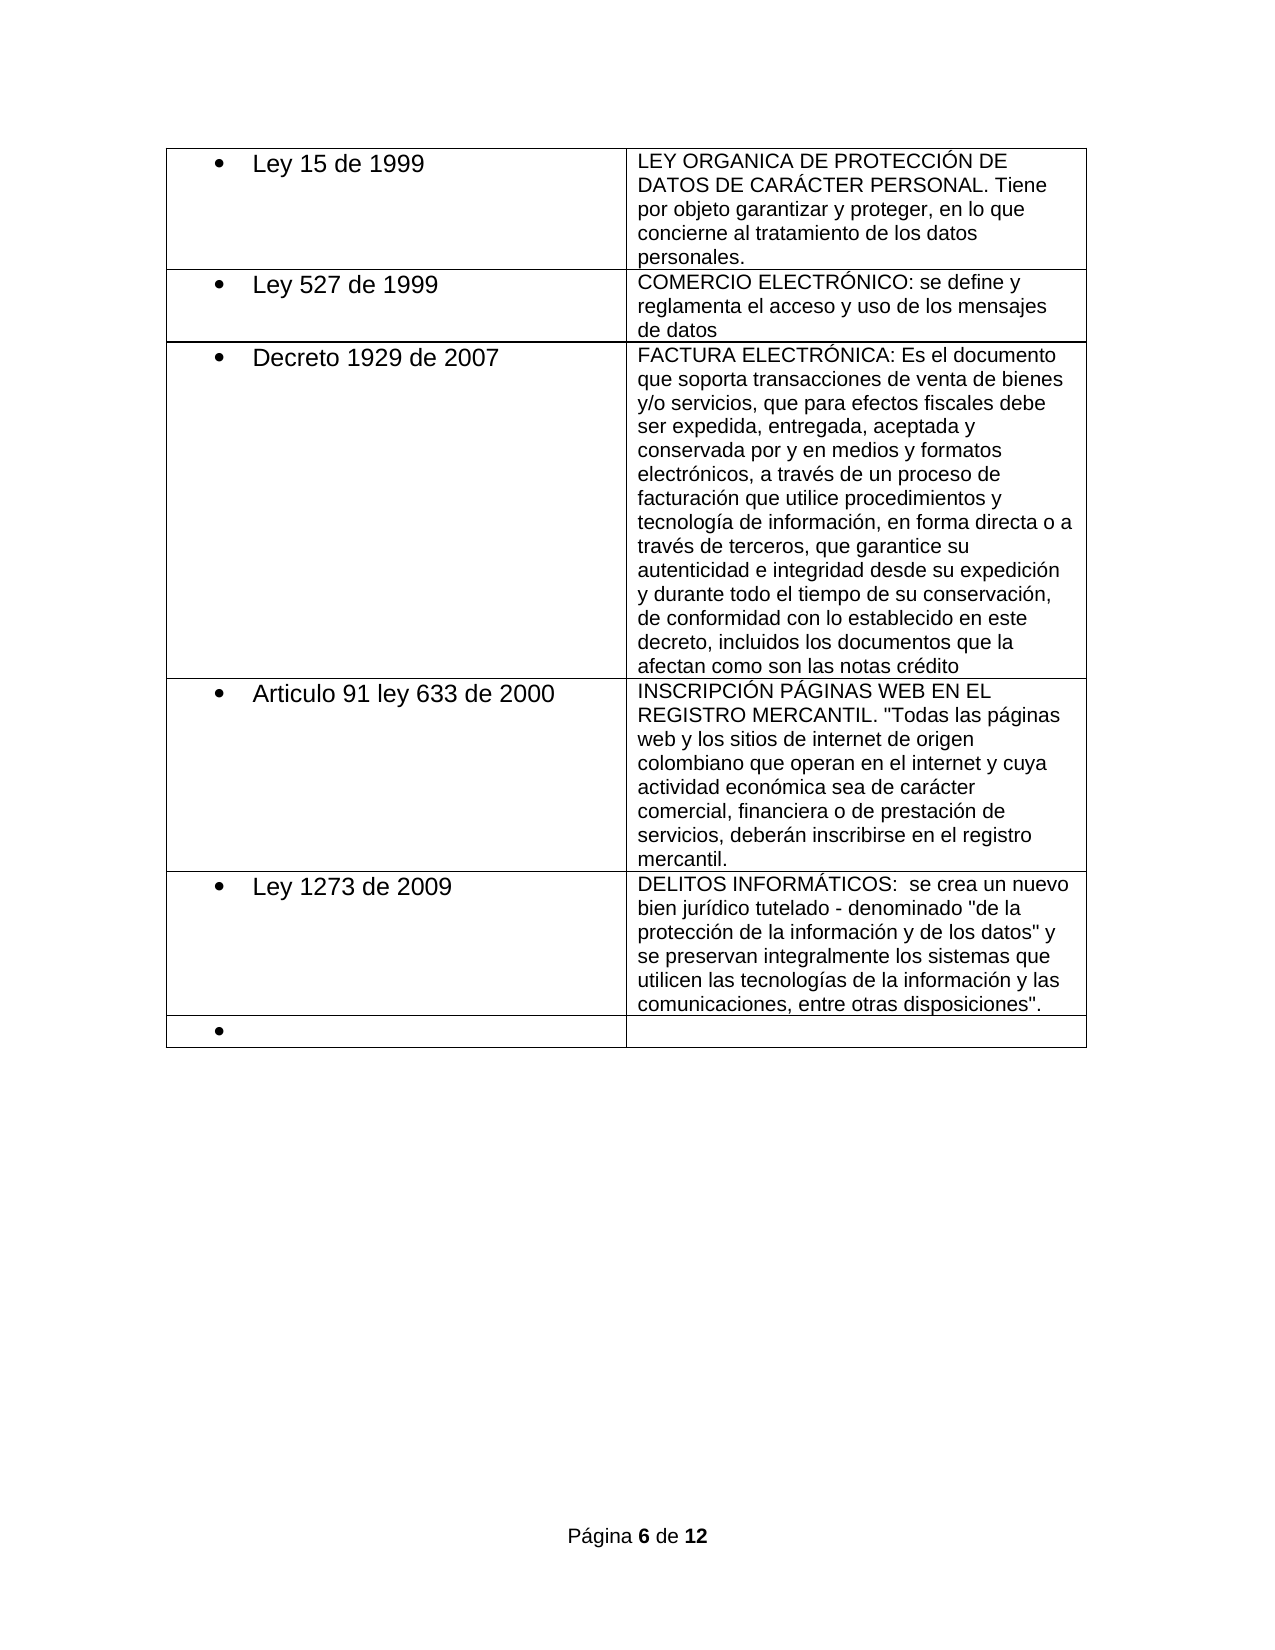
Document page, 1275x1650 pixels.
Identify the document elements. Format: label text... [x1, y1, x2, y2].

table_cell FACTURA ELECTRÓNICA: Es el documento que soporta transacciones de venta de bienes y/o servicios, que para efectos fiscales debe ser expedida, entregada, aceptada y conservada por y en medios y formatos electrónicos, a través de un proceso de facturación que utilice procedimientos y tecnología de información, en forma directa o a través de terceros, que garantice su autenticidad e integridad desde su expedición y durante todo el tiempo de su conservación, de conformidad con lo establecido en este decreto, incluidos los documentos que la afectan como son las notas crédito [627, 343, 1086, 678]
table_cell DELITOS INFORMÁTICOS: se crea un nuevo bien jurídico tutelado - denominado "de la protección de la información y de los datos" y se preservan integralmente los sistemas que utilicen las tecnologías de la información y las comunicaciones, entre otras disposiciones". [627, 872, 1086, 1015]
table_cell Articulo 91 ley 633 de 2000 [167, 679, 626, 871]
table_cell Decreto 1929 de 2007 [167, 343, 626, 678]
table_cell COMERCIO ELECTRÓNICO: se define y reglamenta el acceso y uso de los mensajes de datos [627, 270, 1086, 341]
table_cell Ley 1273 de 2009 [167, 872, 626, 1015]
table_cell LEY ORGANICA DE PROTECCIÓN DE DATOS DE CARÁCTER PERSONAL. Tiene por objeto garantizar y proteger, en lo que concierne al tratamiento de los datos personales. [627, 149, 1086, 268]
table_cell Ley 527 de 1999 [167, 270, 626, 341]
table_cell INSCRIPCIÓN PÁGINAS WEB EN EL REGISTRO MERCANTIL. "Todas las páginas web y los sitios de internet de origen colombiano que operan en el internet y cuya actividad económica sea de carácter comercial, financiera o de prestación de servicios, deberán inscribirse en el registro mercantil. [627, 679, 1086, 871]
table_cell [627, 1016, 1086, 1047]
table_cell Ley 15 de 1999 [167, 149, 626, 268]
table_cell [167, 1016, 626, 1047]
